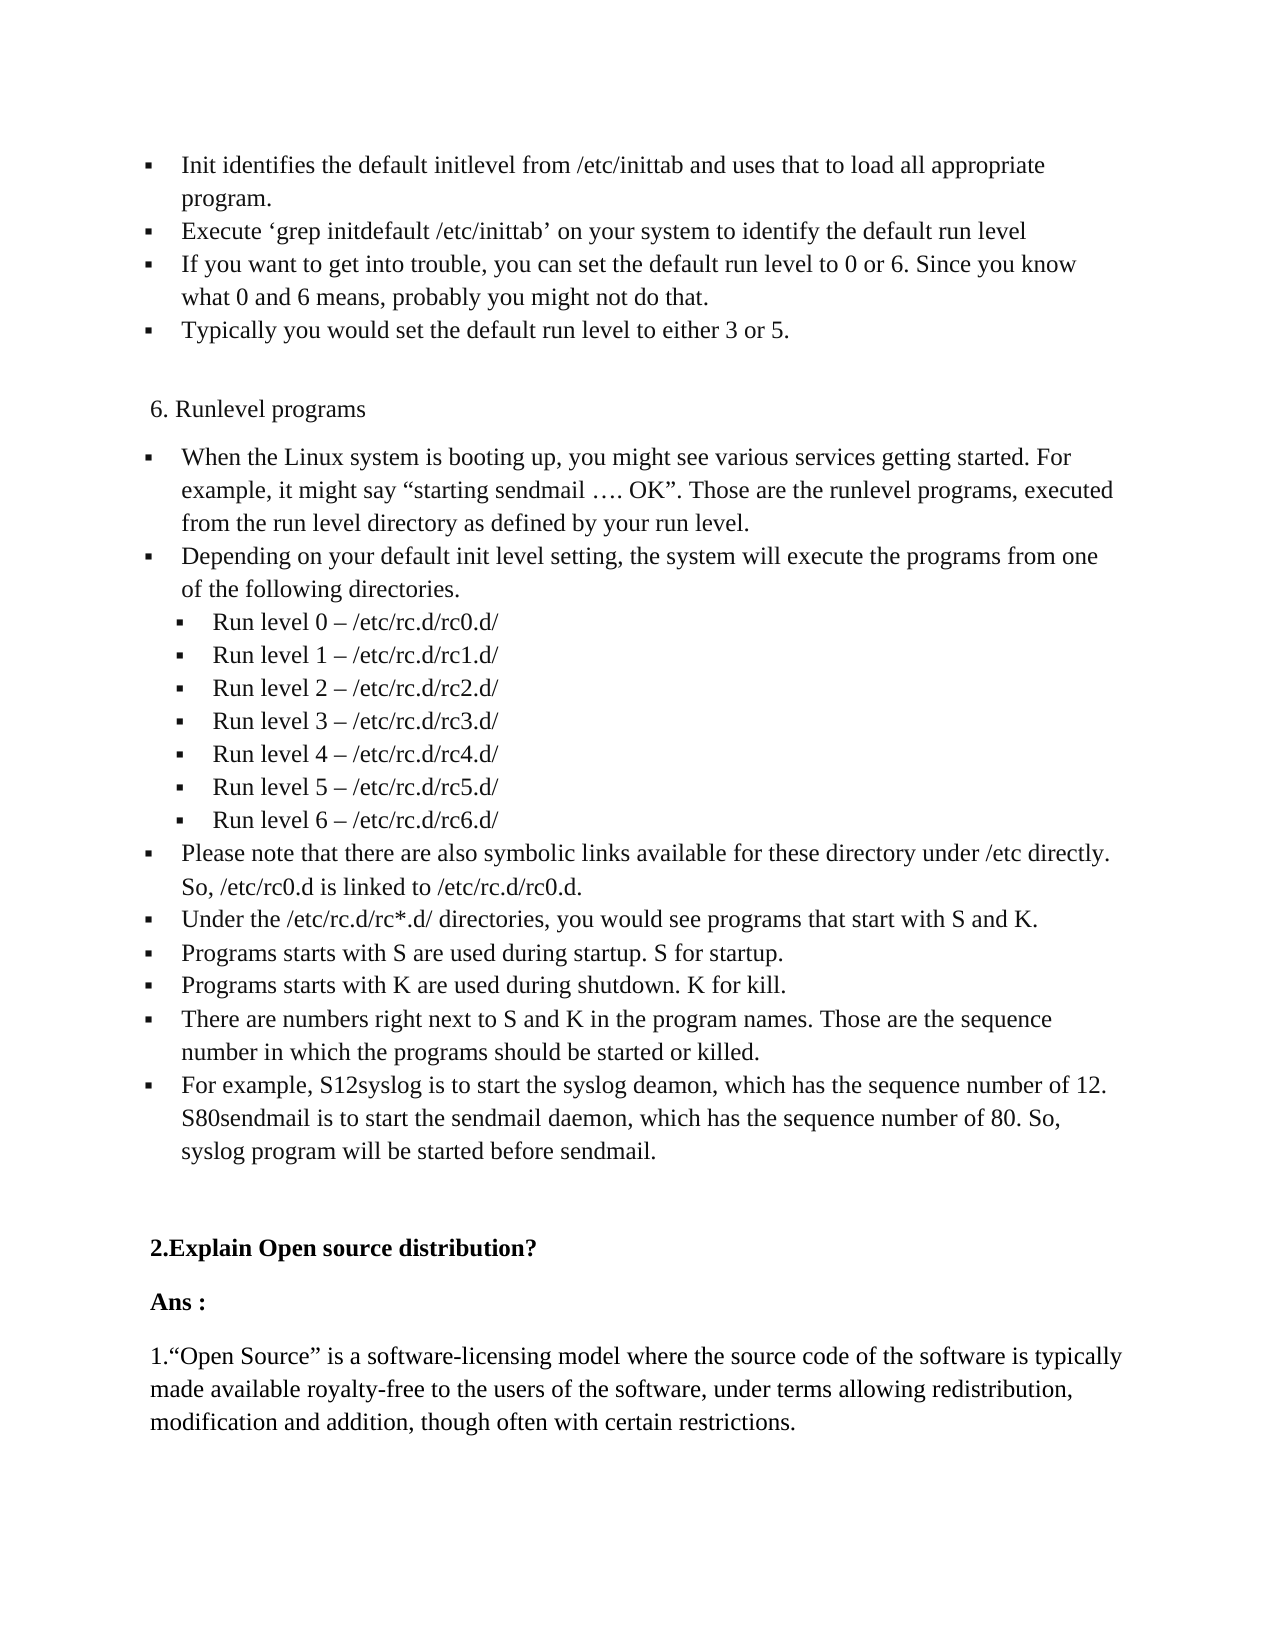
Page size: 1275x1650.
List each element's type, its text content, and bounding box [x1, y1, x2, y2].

list Programs starts with K are used during shutdown. K for kill. [144, 971, 1125, 999]
text 6. Runlevel programs [150, 394, 1125, 423]
list Run level 0 – /etc/rc.d/rc0.d/ [175, 607, 1125, 636]
text 2.Explain Open source distribution? [150, 1233, 1125, 1262]
list Run level 5 – /etc/rc.d/rc5.d/ [175, 772, 1125, 801]
text 1.“Open Source” is a software-licensing model where the source code of the software is typically made available royalty-free to the users of the software, under terms allowing redistribution, modification and addition, though often with certain restrictions. [150, 1341, 1125, 1436]
text Ans : [150, 1287, 1125, 1316]
list Run level 6 – /etc/rc.d/rc6.d/ [175, 806, 1125, 834]
list Please note that there are also symbolic links available for these directory under /etc directly. So, /etc/rc0.d is linked to /etc/rc.d/rc0.d. [144, 838, 1125, 900]
list Init identifies the default initlevel from /etc/inittab and uses that to load all appropriate program. [144, 150, 1125, 212]
list There are numbers right next to S and K in the program names. Those are the sequence number in which the programs should be started or killed. [144, 1004, 1125, 1065]
list Execute ‘grep initdefault /etc/inittab’ on your system to identify the default run level [144, 216, 1125, 245]
list Depending on your default init level setting, the system will execute the programs from one of the following directories. [144, 541, 1125, 603]
list If you want to get into trouble, you can set the default run level to 0 or 6. Since you know what 0 and 6 means, probably you might not do that. [144, 249, 1125, 311]
list Under the /etc/rc.d/rc*.d/ directories, you would see programs that start with S and K. [144, 904, 1125, 933]
list Typically you would set the default run level to either 3 or 5. [144, 315, 1125, 344]
list Run level 3 – /etc/rc.d/rc3.d/ [175, 706, 1125, 735]
list When the Linux system is booting up, you might see various services getting started. For example, it might say “starting sendmail …. OK”. Those are the runlevel programs, executed from the run level directory as defined by your run level. [144, 442, 1125, 537]
list Programs starts with S are used during startup. S for startup. [144, 938, 1125, 966]
list For example, S12syslog is to start the syslog deamon, which has the sequence number of 12. S80sendmail is to start the sendmail daemon, which has the sequence number of 80. So, syslog program will be started before sendmail. [144, 1070, 1125, 1164]
list Run level 2 – /etc/rc.d/rc2.d/ [175, 673, 1125, 702]
list Run level 1 – /etc/rc.d/rc1.d/ [175, 640, 1125, 669]
list Run level 4 – /etc/rc.d/rc4.d/ [175, 739, 1125, 768]
